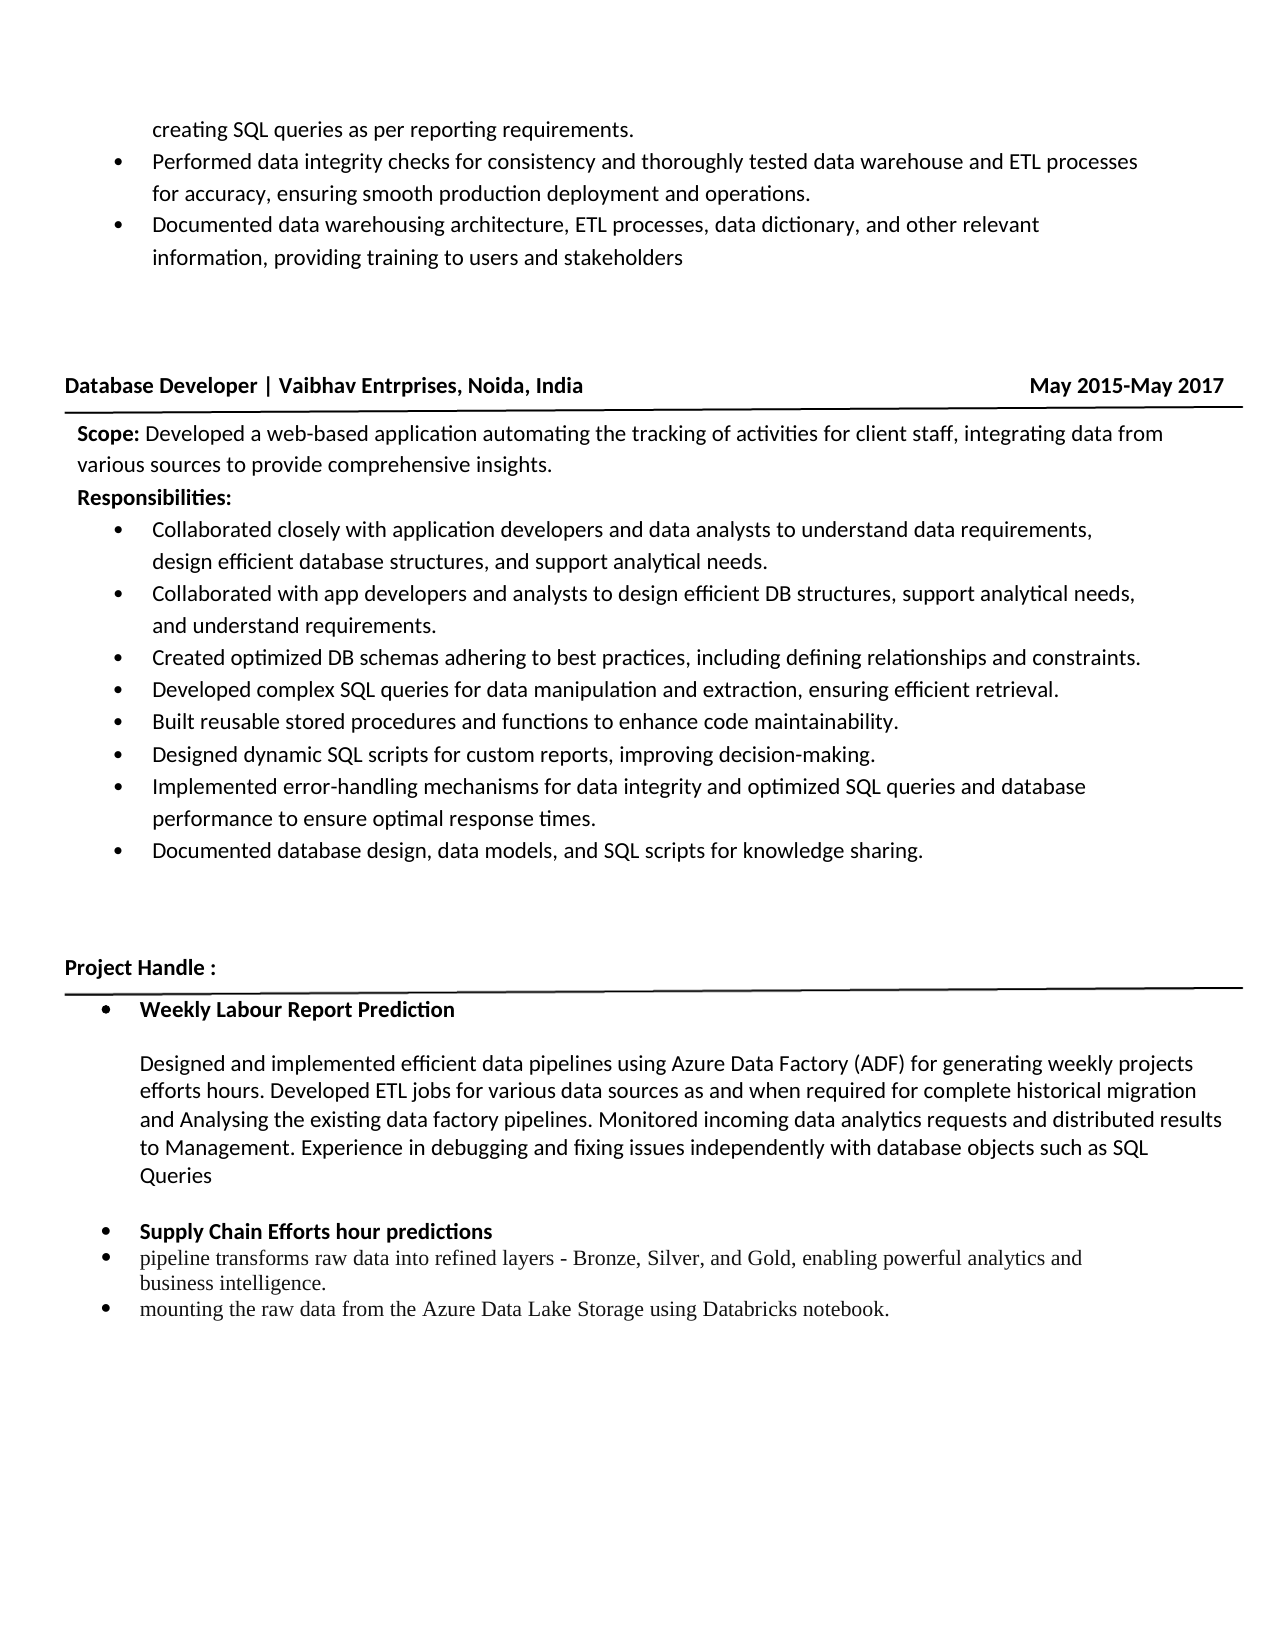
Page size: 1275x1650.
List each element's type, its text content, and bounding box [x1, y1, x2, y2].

list Designed dynamic SQL scripts for custom reports, improving decision-making. [114, 740, 1258, 768]
list mounting the raw data from the Azure Data Lake Storage using Databricks notebook. [102, 1296, 1258, 1321]
list Documented database design, data models, and SQL scripts for knowledge sharing. [114, 836, 1258, 864]
subtitle Project Handle : [64, 953, 1258, 981]
text creating SQL queries as per reporting requirements. [152, 115, 1258, 143]
list Collaborated with app developers and analysts to design efficient DB structures, support analytical needs, and understand requirements. [114, 579, 1172, 639]
list Created optimized DB schemas adhering to best practices, including defining relationships and constraints. [114, 643, 1258, 671]
list Weekly Labour Report Prediction [102, 981, 1258, 1023]
list Built reusable stored procedures and functions to enhance code maintainability. [114, 707, 1258, 735]
text Scope: Developed a web-based application automating the tracking of activities for client staff, integrating data from various sources to provide comprehensive insights. [77, 414, 1221, 478]
list Developed complex SQL queries for data manipulation and extraction, ensuring efficient retrieval. [114, 675, 1258, 703]
text Designed and implemented efficient data pipelines using Azure Data Factory (ADF) for generating weekly projects efforts hours. Developed ETL jobs for various data sources as and when required for complete historical migration and Analysing the existing data factory pipelines. Monitored incoming data analytics requests and distributed results to Management. Experience in debugging and fixing issues independently with database objects such as SQL Queries [139, 1049, 1226, 1189]
list Performed data integrity checks for consistency and thoroughly tested data warehouse and ETL processes for accuracy, ensuring smooth production deployment and operations. [114, 147, 1165, 207]
picture [64, 406, 1244, 414]
picture [64, 987, 1244, 996]
subtitle Responsibilities: [77, 483, 1258, 511]
subtitle Database Developer | Vaibhav Entrprises, Noida, India May 2015-May 2017 [64, 371, 1258, 399]
list Documented data warehousing architecture, ETL processes, data dictionary, and other relevant information, providing training to users and stakeholders [114, 211, 1156, 271]
list pipeline transforms raw data into refined layers - Bronze, Silver, and Gold, enabling powerful analytics and business intelligence. [102, 1246, 1161, 1295]
list Collaborated closely with application developers and data analysts to understand data requirements, design efficient database structures, and support analytical needs. [114, 515, 1154, 575]
list Implemented error-handling mechanisms for data integrity and optimized SQL queries and database performance to ensure optimal response times. [114, 772, 1208, 832]
subtitle Supply Chain Efforts hour predictions [102, 1217, 1258, 1245]
